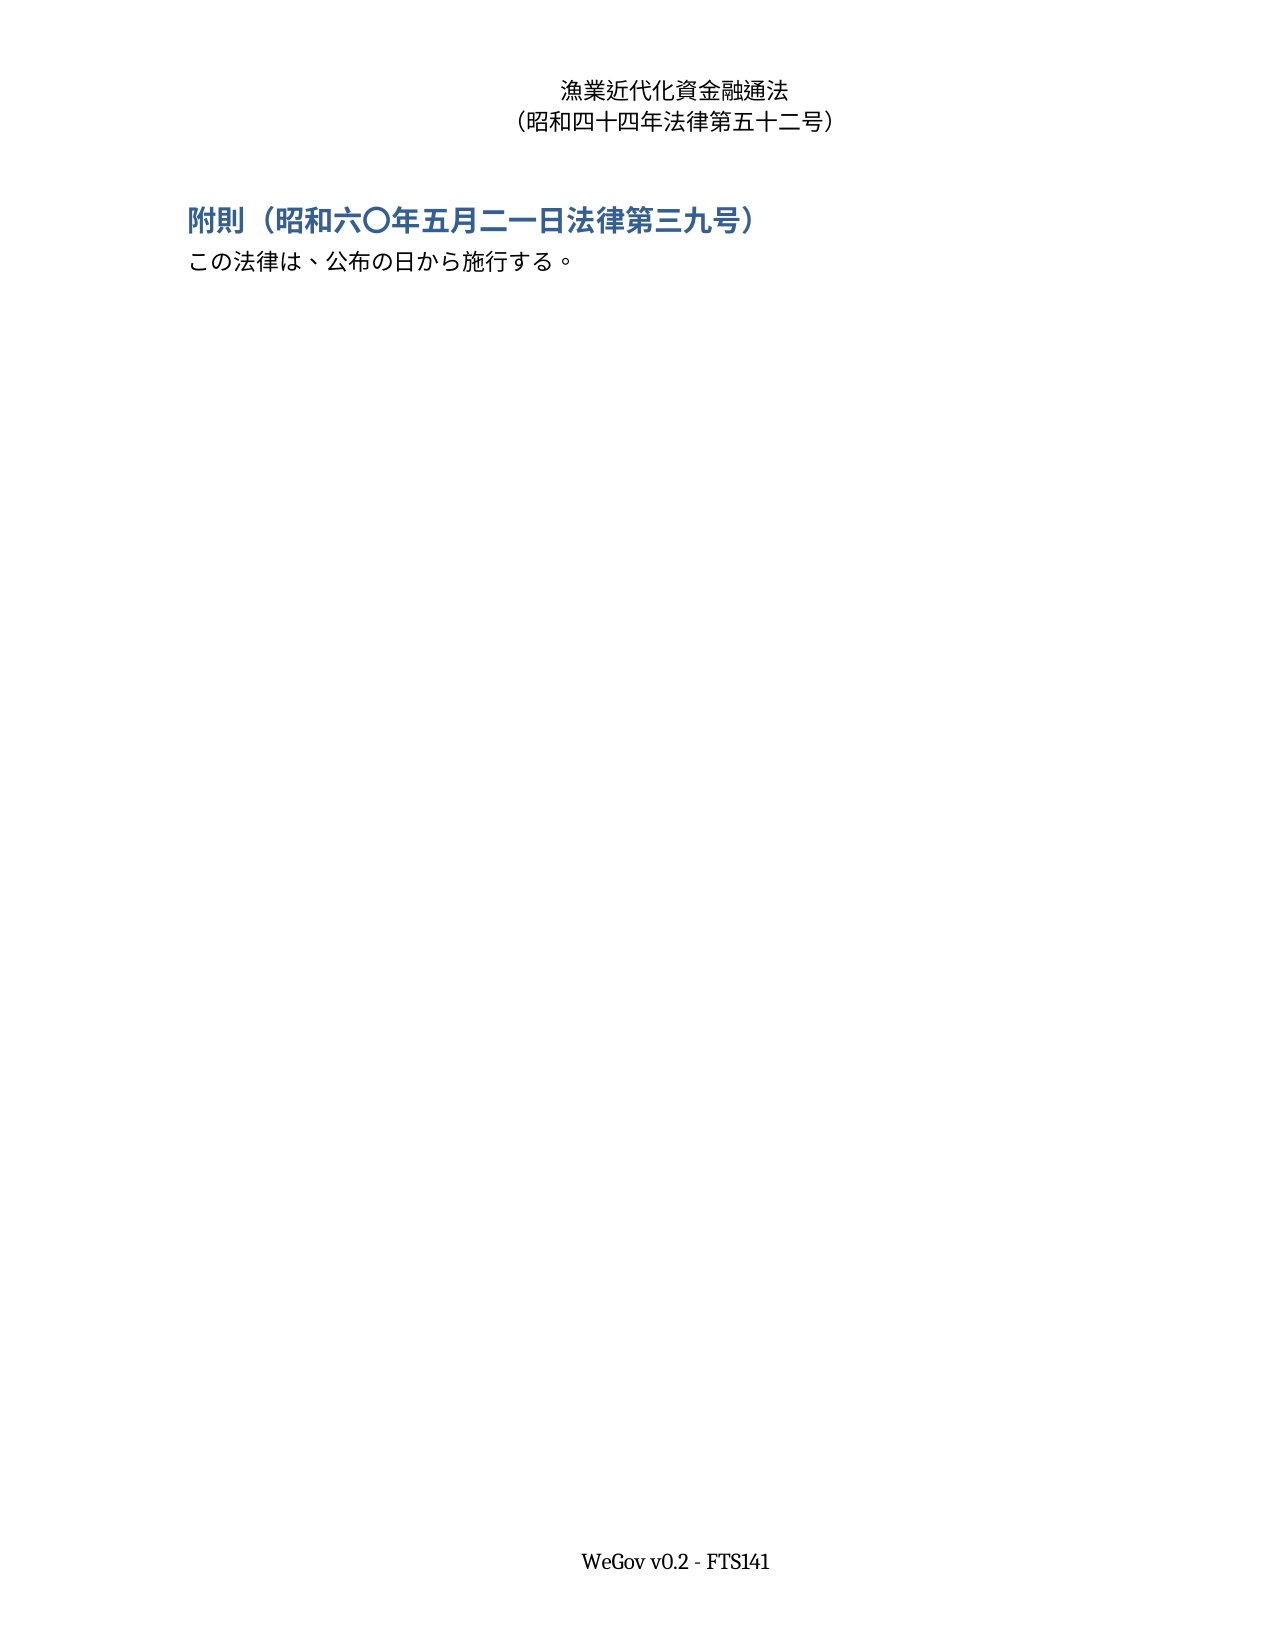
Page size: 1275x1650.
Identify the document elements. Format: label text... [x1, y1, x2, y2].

text この法律は、公布の日から施行する。 [187, 246, 1087, 277]
subtitle 附則（昭和六〇年五月二一日法律第三九号） [187, 200, 1087, 240]
